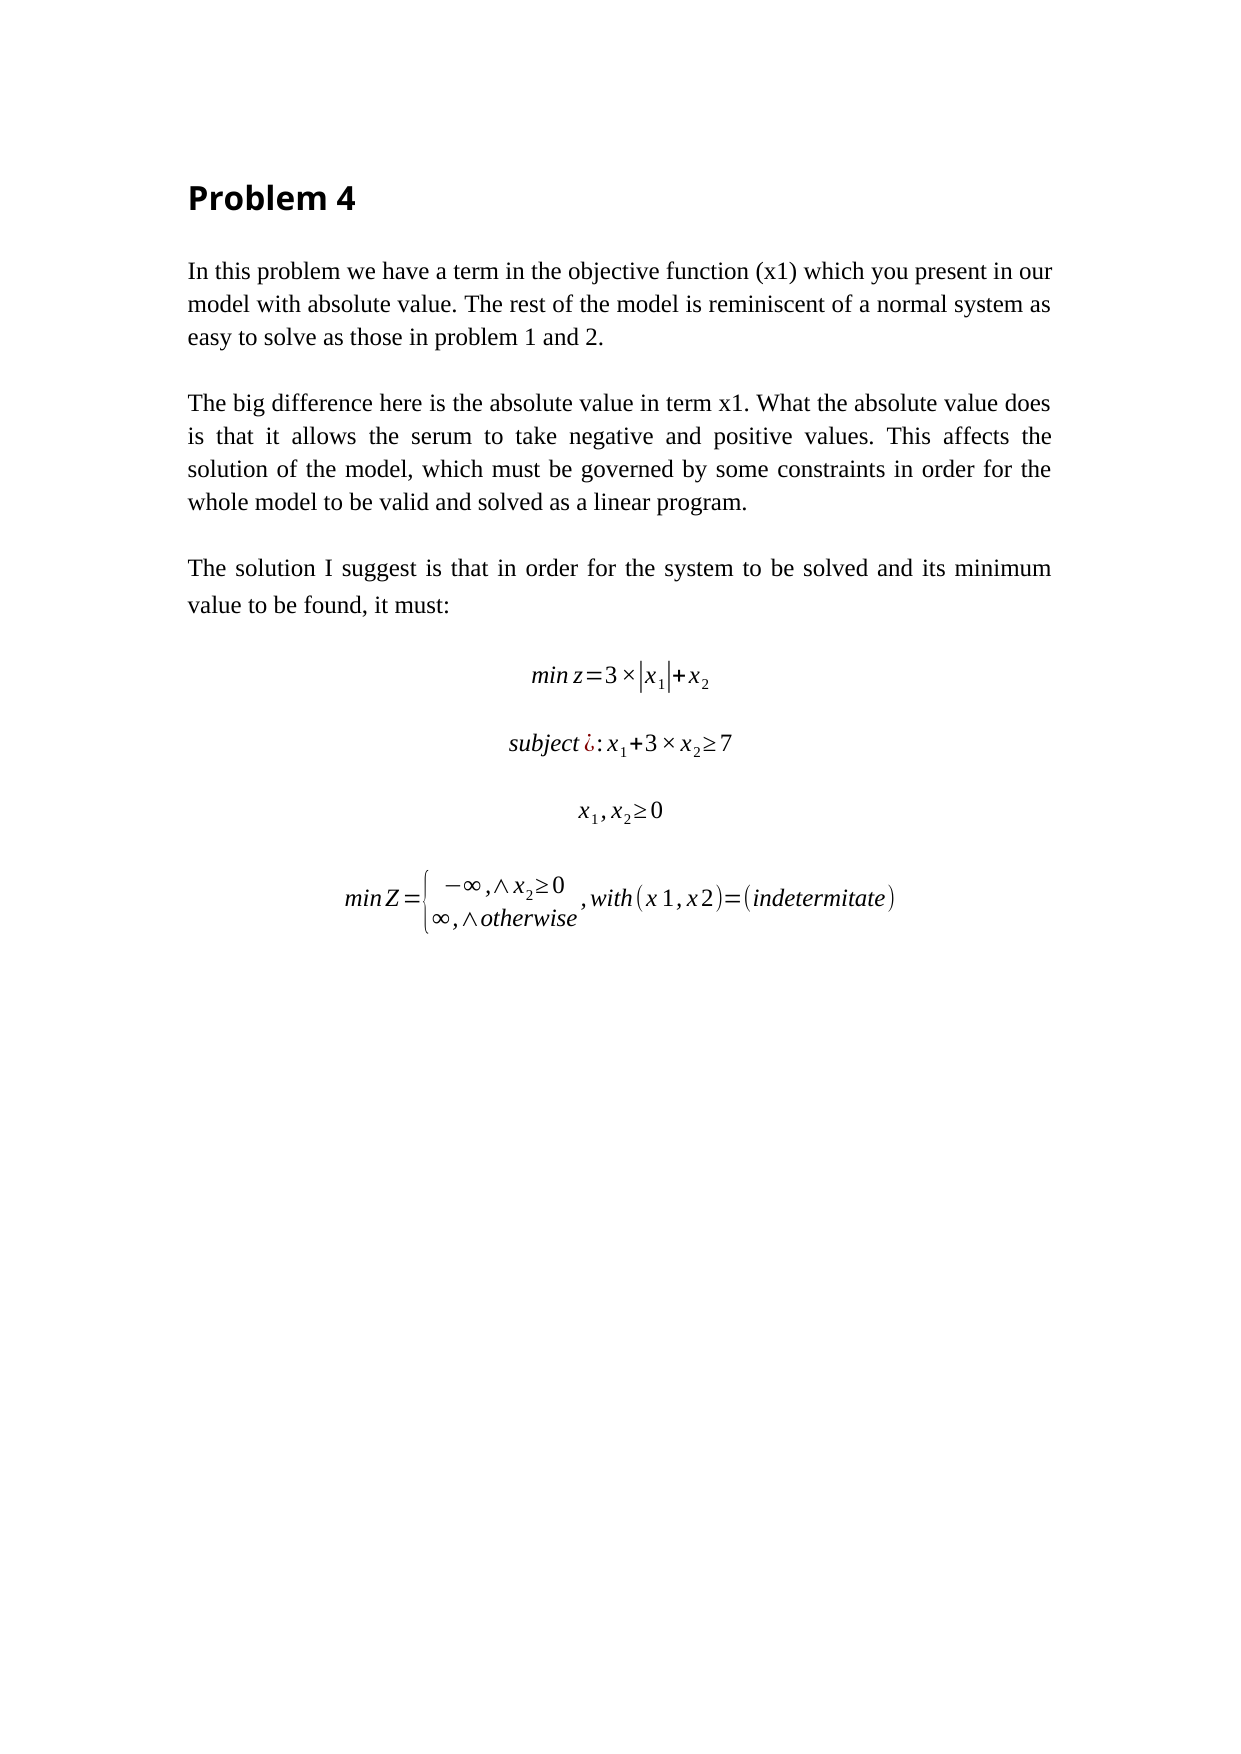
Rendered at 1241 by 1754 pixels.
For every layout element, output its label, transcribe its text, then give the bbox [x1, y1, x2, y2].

text In this problem we have a term in the objective function (x1) which you present in our model with absolute value. The rest of the model is reminiscent of a normal system as easy to solve as those in problem 1 and 2. [187, 256, 1053, 351]
text The big difference here is the absolute value in term x1. What the absolute value does is that it allows the serum to take negative and positive values. This affects the solution of the model, which must be governed by some constraints in order for the whole model to be valid and solved as a linear program. [187, 388, 1053, 516]
subtitle Problem 4 [187, 175, 1053, 220]
text The solution I suggest is that in order for the system to be solved and its minimum value to be found, it must: [187, 553, 1053, 619]
